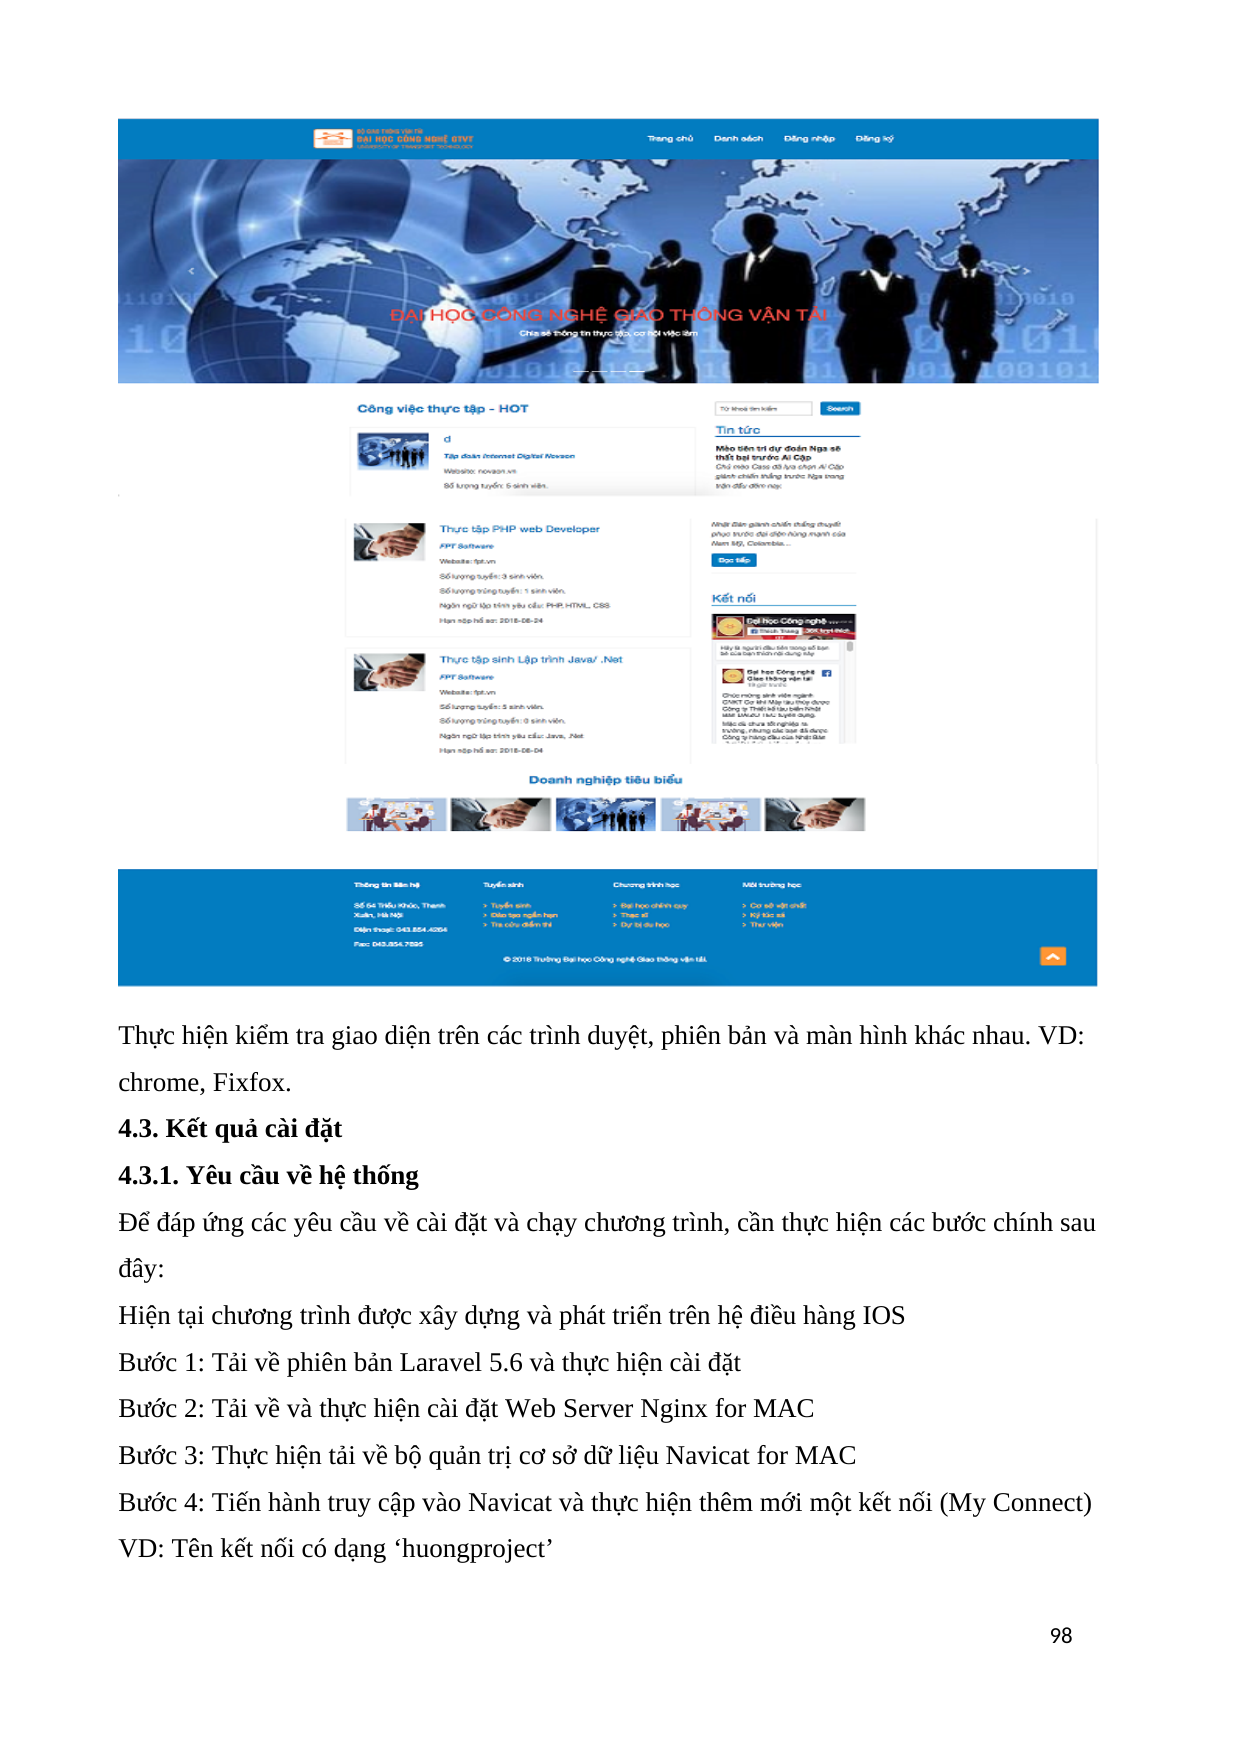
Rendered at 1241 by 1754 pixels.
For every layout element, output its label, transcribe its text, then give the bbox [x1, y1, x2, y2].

subtitle 4.3. Kết quả cài đặt [118, 1112, 1122, 1143]
picture [118, 118, 1099, 989]
subtitle 4.3.1. Yêu cầu về hệ thống [118, 1159, 1122, 1190]
subtitle Bước 4: Tiến hành truy cập vào Navicat và thực hiện thêm mới một kết nối (My Connect) [118, 1486, 1122, 1517]
subtitle Bước 2: Tải về và thực hiện cài đặt Web Server Nginx for MAC [118, 1392, 1122, 1423]
subtitle VD: Tên kết nối có dạng ‘huongproject’ [118, 1532, 1122, 1563]
subtitle Để đáp ứng các yêu cầu về cài đặt và chạy chương trình, cần thực hiện các bước chính sau đây: [118, 1206, 1122, 1283]
subtitle Bước 1: Tải về phiên bản Laravel 5.6 và thực hiện cài đặt [118, 1346, 1122, 1377]
subtitle Hiện tại chương trình được xây dựng và phát triển trên hệ điều hàng IOS [118, 1299, 1122, 1330]
subtitle Bước 3: Thực hiện tải về bộ quản trị cơ sở dữ liệu Navicat for MAC [118, 1439, 1122, 1470]
subtitle Thực hiện kiểm tra giao diện trên các trình duyệt, phiên bản và màn hình khác nhau. VD: chrome, Fixfox. [118, 1019, 1122, 1097]
